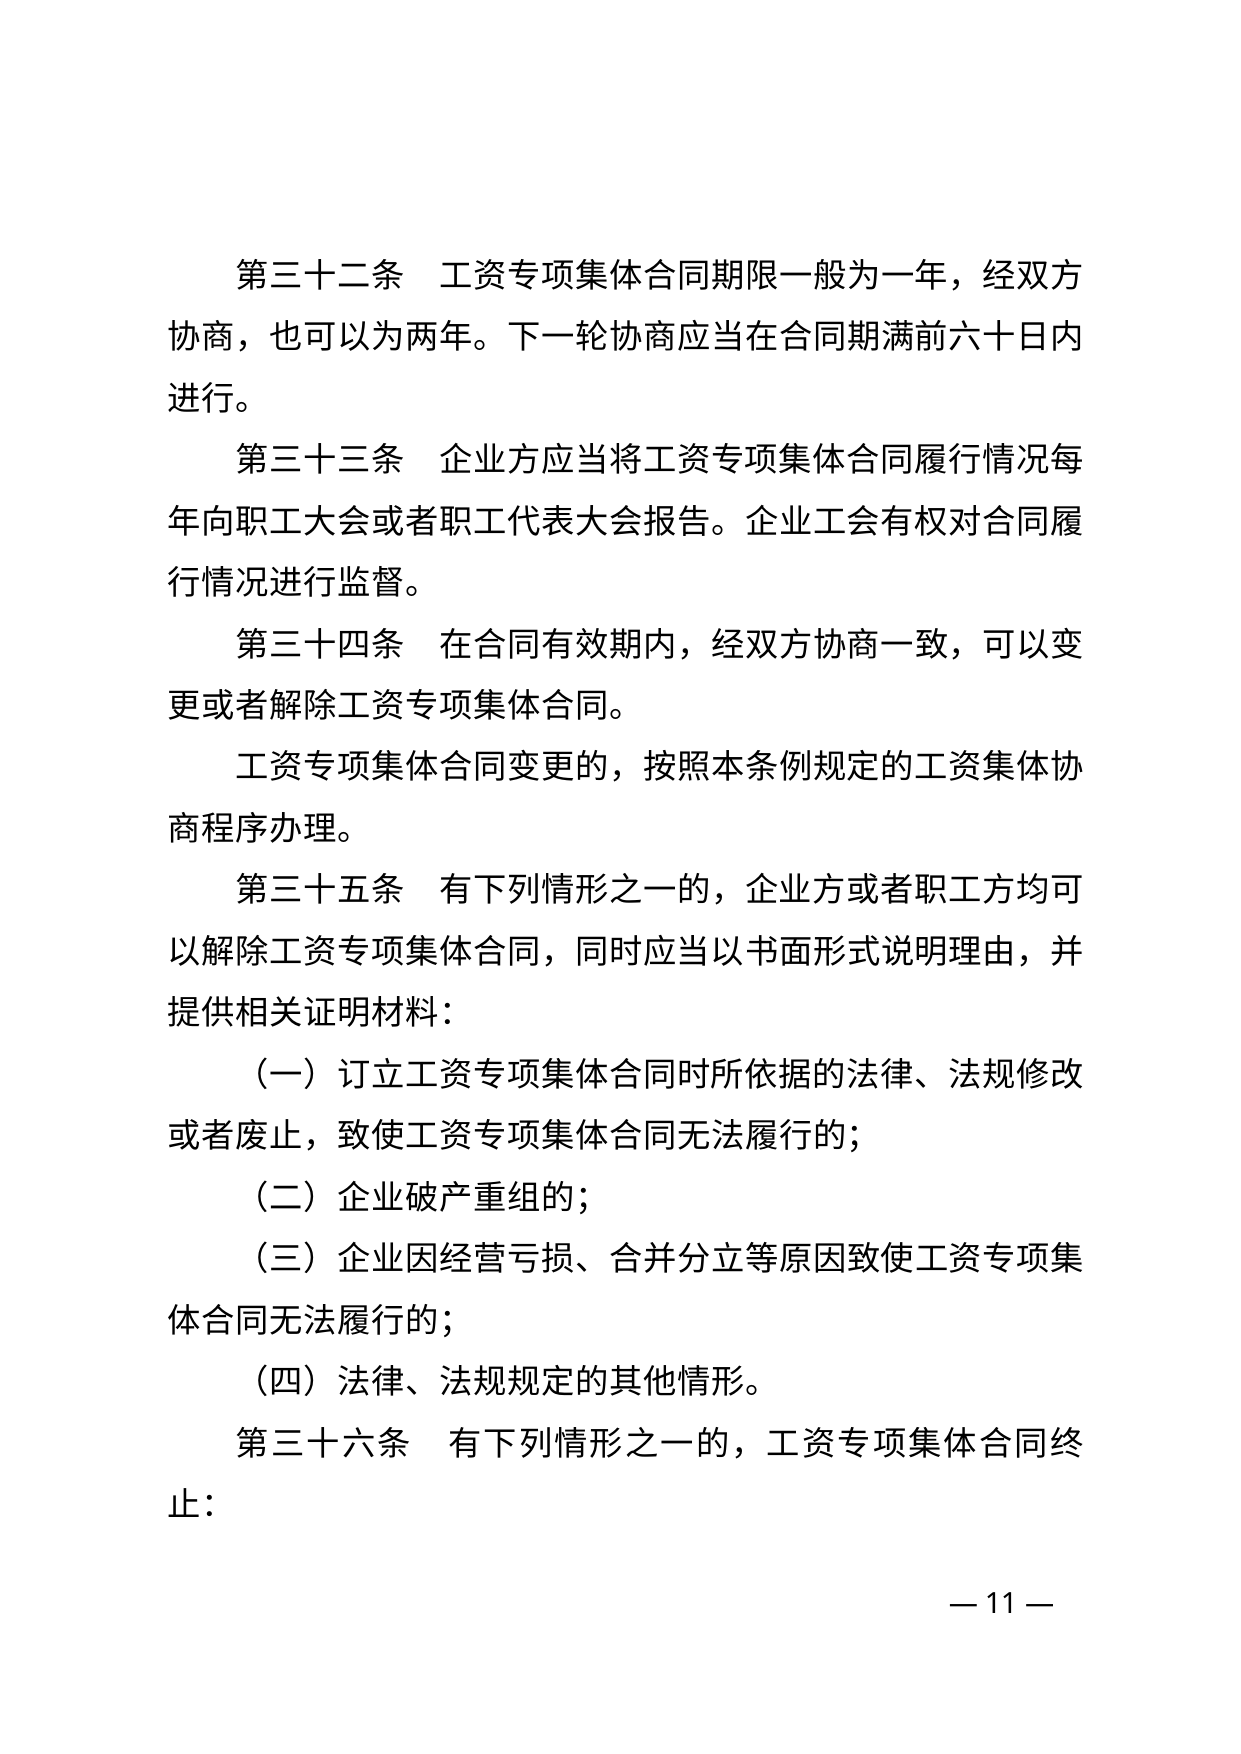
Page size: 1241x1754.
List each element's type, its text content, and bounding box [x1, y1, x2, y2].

text （二）企业破产重组的； [168, 1164, 1084, 1225]
text 第三十四条 在合同有效期内，经双方协商一致，可以变更或者解除工资专项集体合同。 [168, 611, 1084, 734]
text 工资专项集体合同变更的，按照本条例规定的工资集体协商程序办理。 [168, 734, 1084, 857]
text 第三十二条 工资专项集体合同期限一般为一年，经双方协商，也可以为两年。下一轮协商应当在合同期满前六十日内进行。 [168, 242, 1084, 426]
text （四）法律、法规规定的其他情形。 [168, 1348, 1084, 1410]
text （三）企业因经营亏损、合并分立等原因致使工资专项集体合同无法履行的； [168, 1225, 1084, 1348]
text 第三十三条 企业方应当将工资专项集体合同履行情况每年向职工大会或者职工代表大会报告。企业工会有权对合同履行情况进行监督。 [168, 426, 1084, 611]
text 第三十五条 有下列情形之一的，企业方或者职工方均可以解除工资专项集体合同，同时应当以书面形式说明理由，并提供相关证明材料： [168, 857, 1084, 1041]
text （一）订立工资专项集体合同时所依据的法律、法规修改或者废止，致使工资专项集体合同无法履行的； [168, 1041, 1084, 1164]
text 第三十六条 有下列情形之一的，工资专项集体合同终止： [168, 1410, 1084, 1533]
